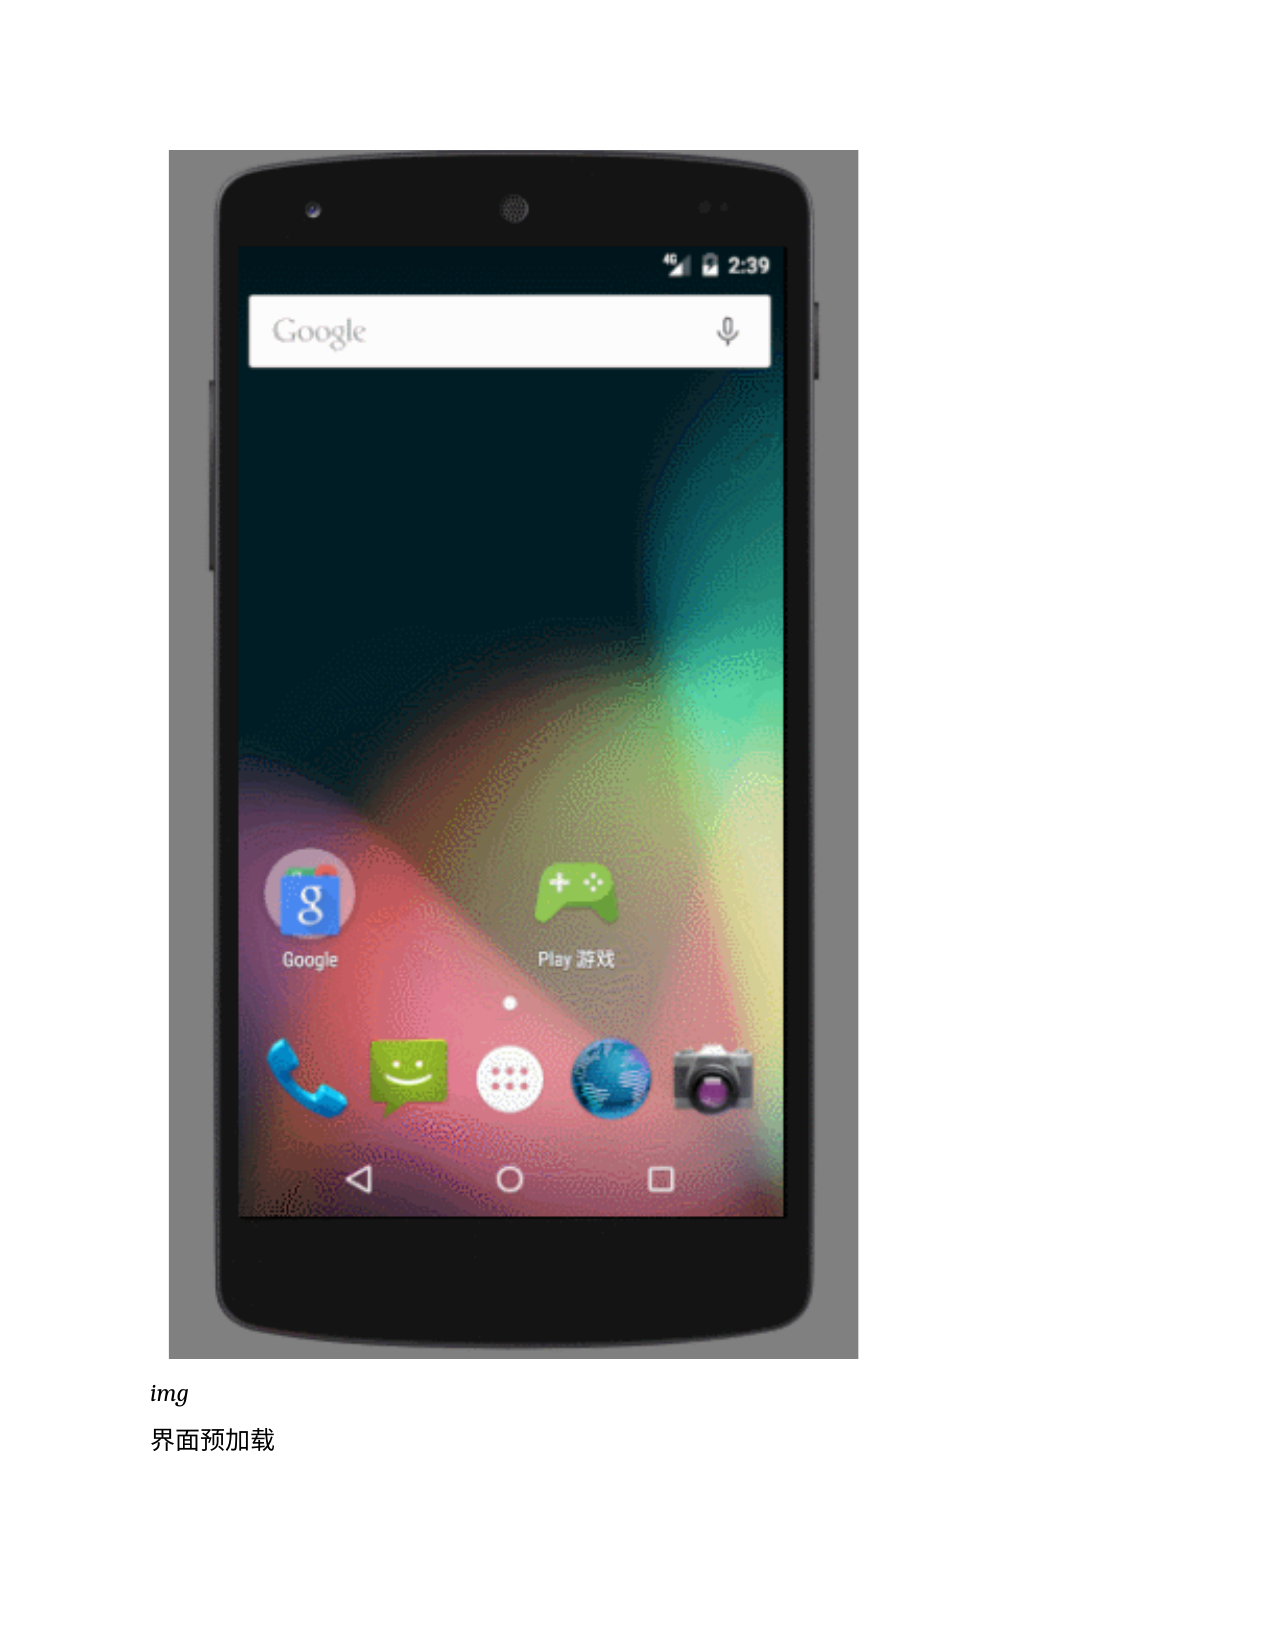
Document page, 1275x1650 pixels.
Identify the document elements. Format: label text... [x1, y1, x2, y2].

text img [150, 1379, 1125, 1408]
text 界面预加载 [150, 1427, 1125, 1455]
picture [168, 150, 859, 1359]
